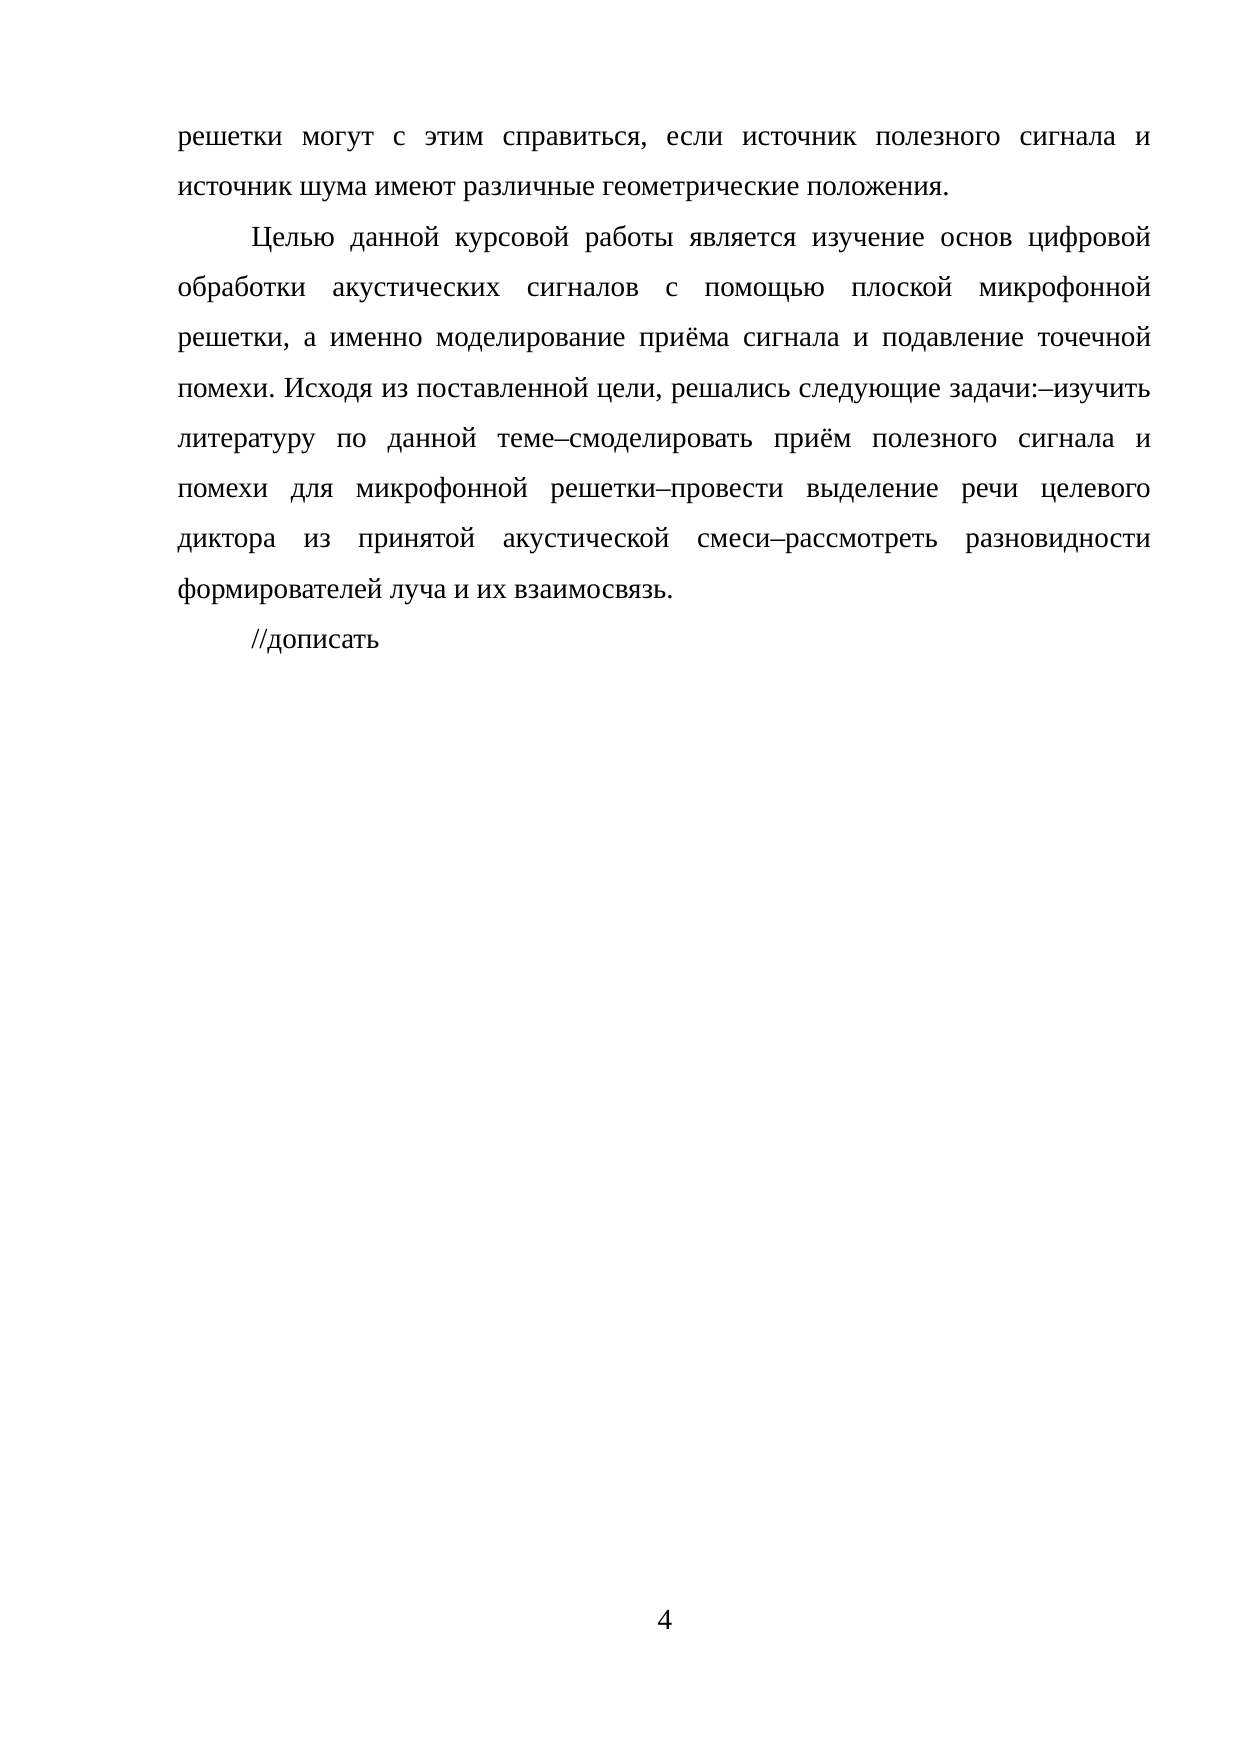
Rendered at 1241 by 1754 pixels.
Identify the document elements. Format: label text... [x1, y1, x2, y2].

text //дописать [177, 621, 1152, 655]
text Целью данной курсовой работы является изучение основ цифровой обработки акустических сигналов с помощью плоской микрофонной решетки, а именно моделирование приёма сигнала и подавление точечной помехи. Исходя из поставленной цели, решались следующие задачи:–изучить литературу по данной теме–смоделировать приём полезного сигнала и помехи для микрофонной решетки–провести выделение речи целевого диктора из принятой акустической смеси–рассмотреть разновидности формирователей луча и их взаимосвязь. [177, 219, 1152, 604]
